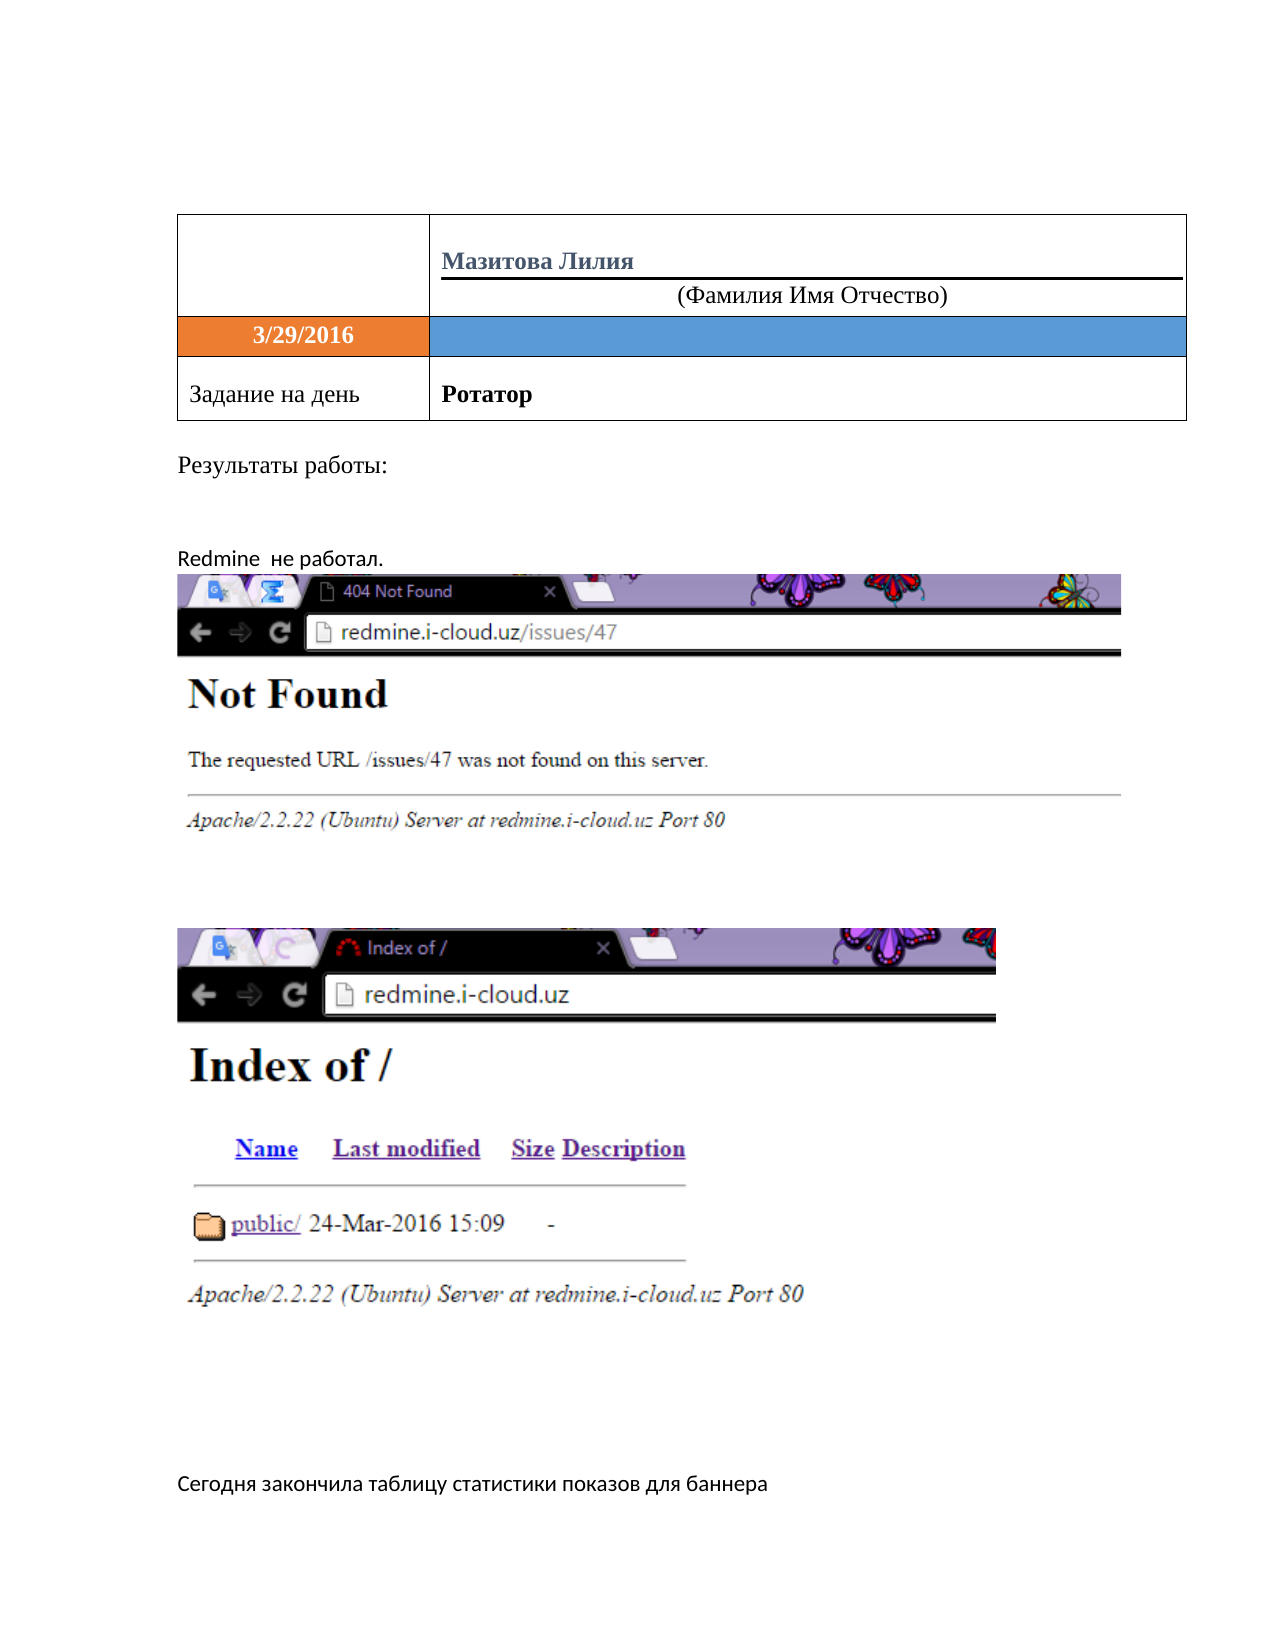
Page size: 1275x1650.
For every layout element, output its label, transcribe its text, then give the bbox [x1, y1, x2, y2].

table_cell Задание на день [178, 357, 429, 420]
table_cell [430, 317, 1186, 356]
picture [177, 928, 996, 1404]
text Сегодня закончила таблицу статистики показов для баннера [177, 1469, 1186, 1497]
table_cell [178, 317, 429, 356]
text Результаты работы: [177, 450, 1186, 478]
picture [177, 574, 1122, 910]
table_cell Ротатор [430, 357, 1186, 420]
table_header [178, 215, 429, 316]
table_header Мазитова Лилия (Фамилия Имя Отчество) [430, 215, 1186, 316]
